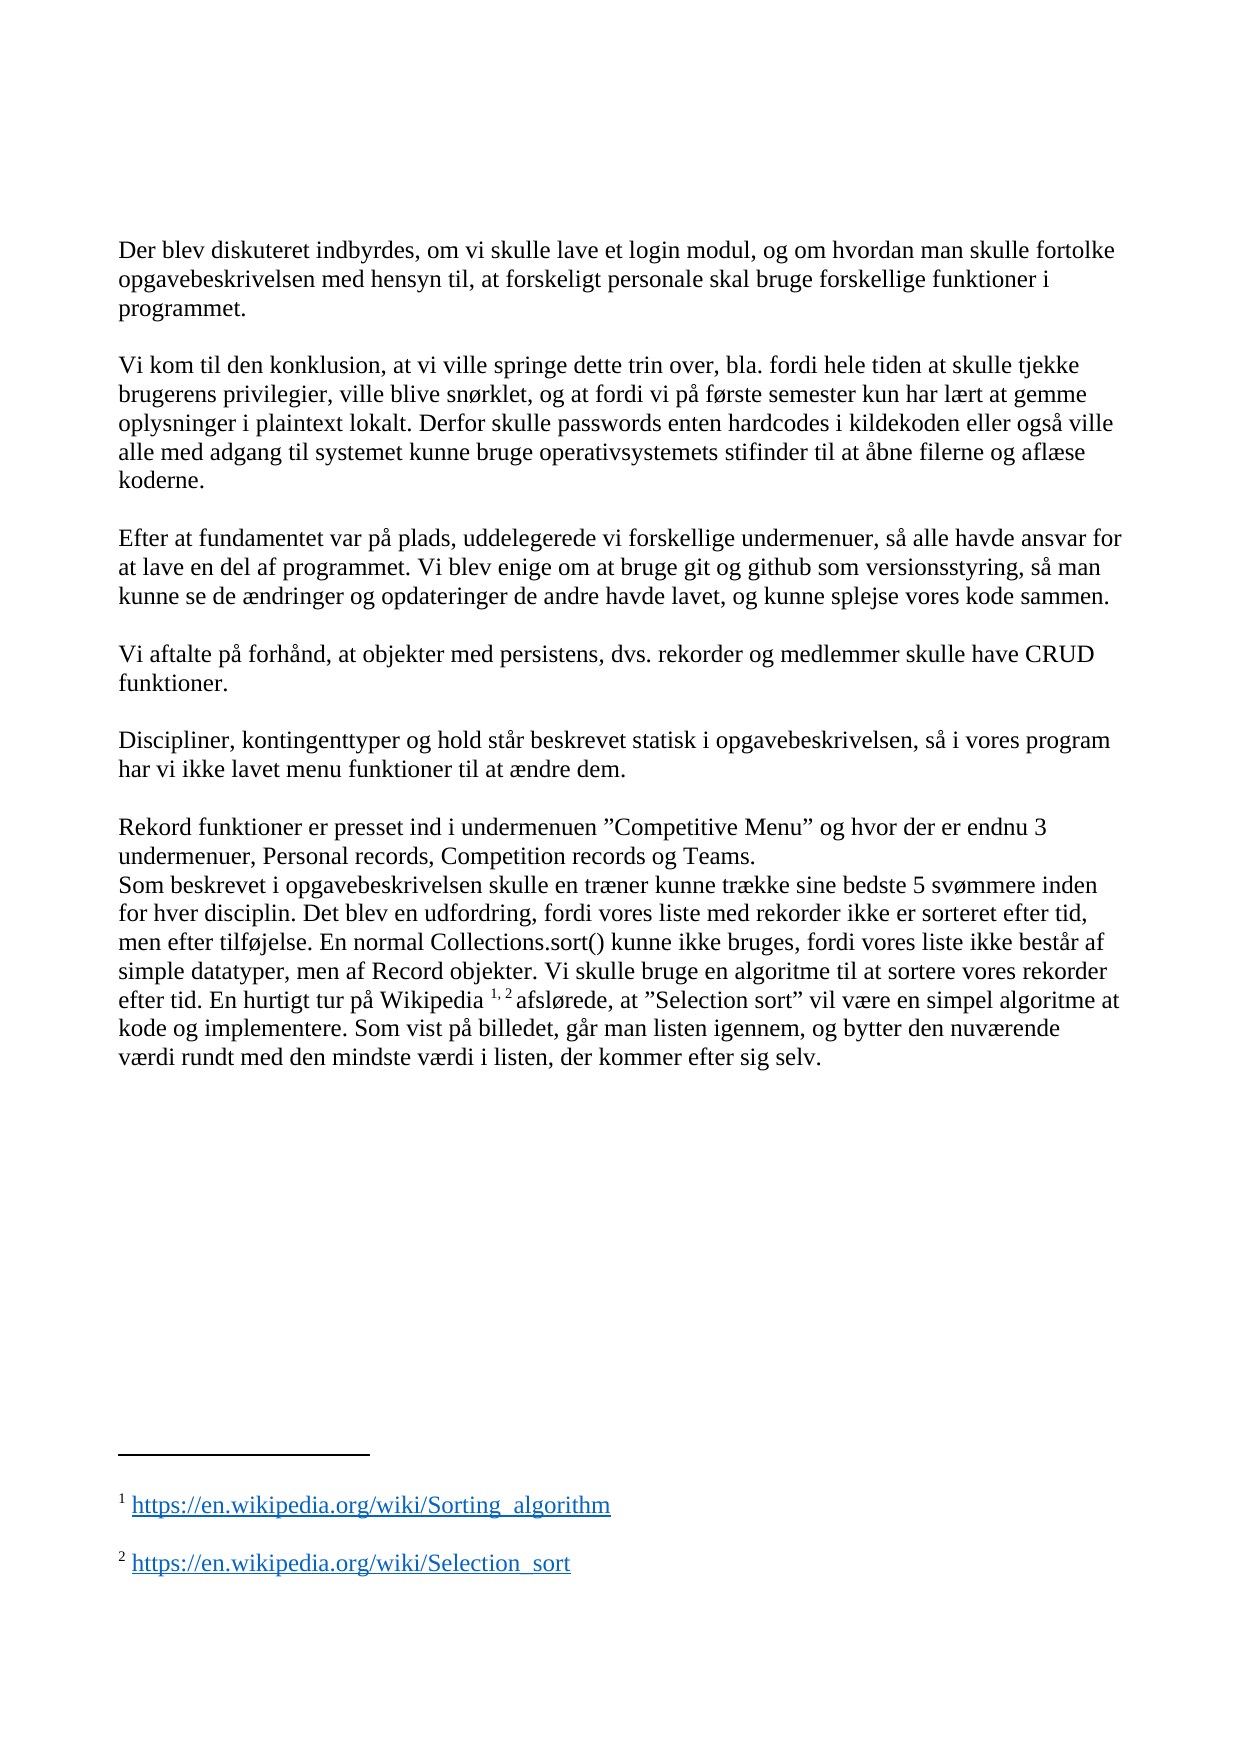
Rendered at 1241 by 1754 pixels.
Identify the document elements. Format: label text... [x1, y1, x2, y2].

text Efter at fundamentet var på plads, uddelegerede vi forskellige undermenuer, så alle havde ansvar for at lave en del af programmet. Vi blev enige om at bruge git og github som versionsstyring, så man kunne se de ændringer og opdateringer de andre havde lavet, og kunne splejse vores kode sammen. [118, 523, 1122, 610]
text Der blev diskuteret indbyrdes, om vi skulle lave et login modul, og om hvordan man skulle fortolke opgavebeskrivelsen med hensyn til, at forskeligt personale skal bruge forskellige funktioner i programmet. [118, 235, 1122, 321]
text Rekord funktioner er presset ind i undermenuen ”Competitive Menu” og hvor der er endnu 3 undermenuer, Personal records, Competition records og Teams. [118, 812, 1122, 870]
text Discipliner, kontingenttyper og hold står beskrevet statisk i opgavebeskrivelsen, så i vores program har vi ikke lavet menu funktioner til at ændre dem. [118, 726, 1122, 783]
text Vi kom til den konklusion, at vi ville springe dette trin over, bla. fordi hele tiden at skulle tjekke brugerens privilegier, ville blive snørklet, og at fordi vi på første semester kun har lært at gemme oplysninger i plaintext lokalt. Derfor skulle passwords enten hardcodes i kildekoden eller også ville alle med adgang til systemet kunne bruge operativsystemets stifinder til at åbne filerne og aflæse koderne. [118, 351, 1122, 494]
text Vi aftalte på forhånd, at objekter med persistens, dvs. rekorder og medlemmer skulle have CRUD funktioner. [118, 639, 1122, 696]
text Som beskrevet i opgavebeskrivelsen skulle en træner kunne trække sine bedste 5 svømmere inden for hver disciplin. Det blev en udfordring, fordi vores liste med rekorder ikke er sorteret efter tid, men efter tilføjelse. En normal Collections.sort() kunne ikke bruges, fordi vores liste ikke består af simple datatyper, men af Record objekter. Vi skulle bruge en algoritme til at sortere vores rekorder efter tid. En hurtigt tur på Wikipedia , afslørede, at ”Selection sort” vil være en simpel algoritme at kode og implementere. Som vist på billedet, går man listen igennem, og bytter den nuværende værdi rundt med den mindste værdi i listen, der kommer efter sig selv. [118, 870, 1122, 1071]
